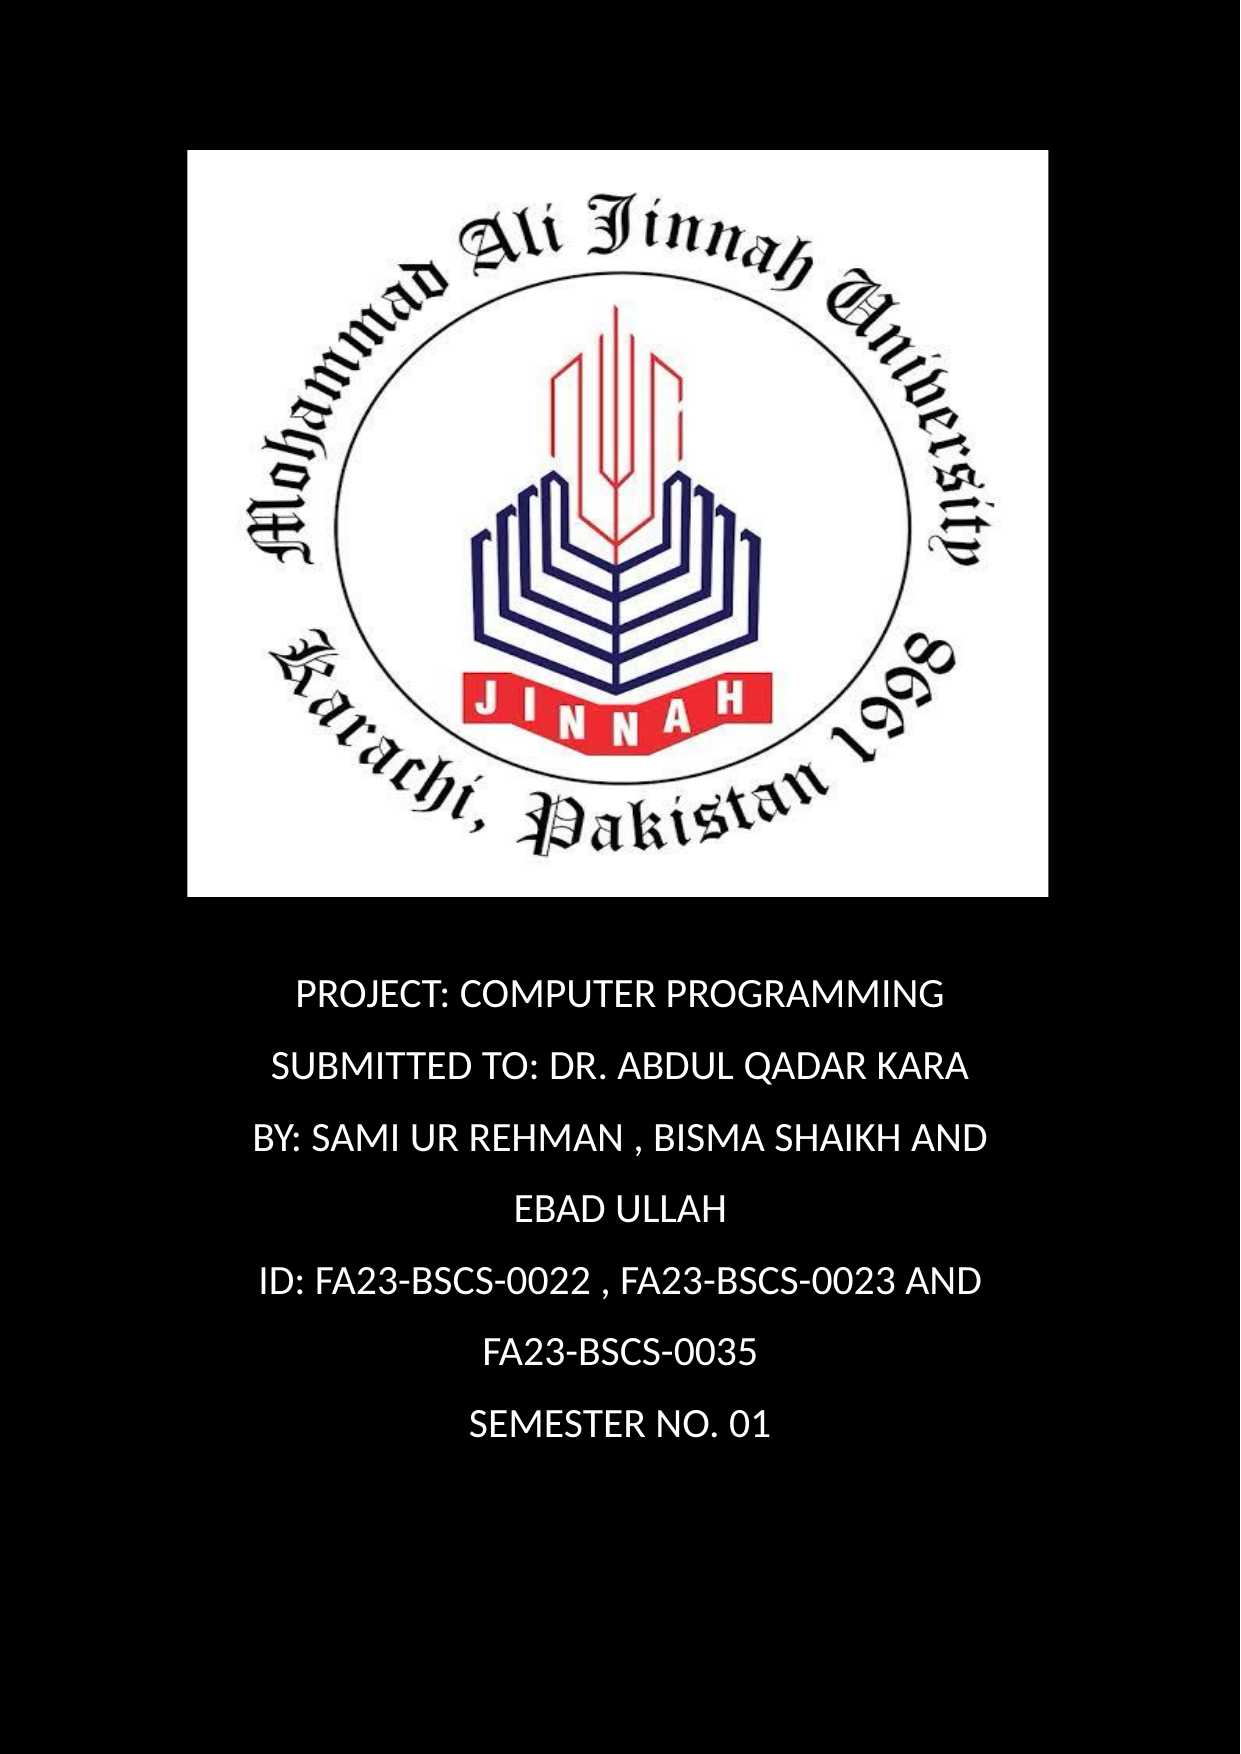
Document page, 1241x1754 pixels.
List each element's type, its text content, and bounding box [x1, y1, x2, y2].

text SEMESTER NO. 01 [150, 1397, 1090, 1448]
text SUBMITTED TO: DR. ABDUL QADAR KARA [150, 1039, 1090, 1090]
text BY: SAMI UR REHMAN , BISMA SHAIKH AND [150, 1111, 1090, 1161]
picture [187, 150, 1050, 896]
text FA23-BSCS-0035 [150, 1325, 1090, 1376]
text ID: FA23-BSCS-0022 , FA23-BSCS-0023 AND [150, 1254, 1090, 1304]
text EBAD ULLAH [150, 1182, 1090, 1233]
